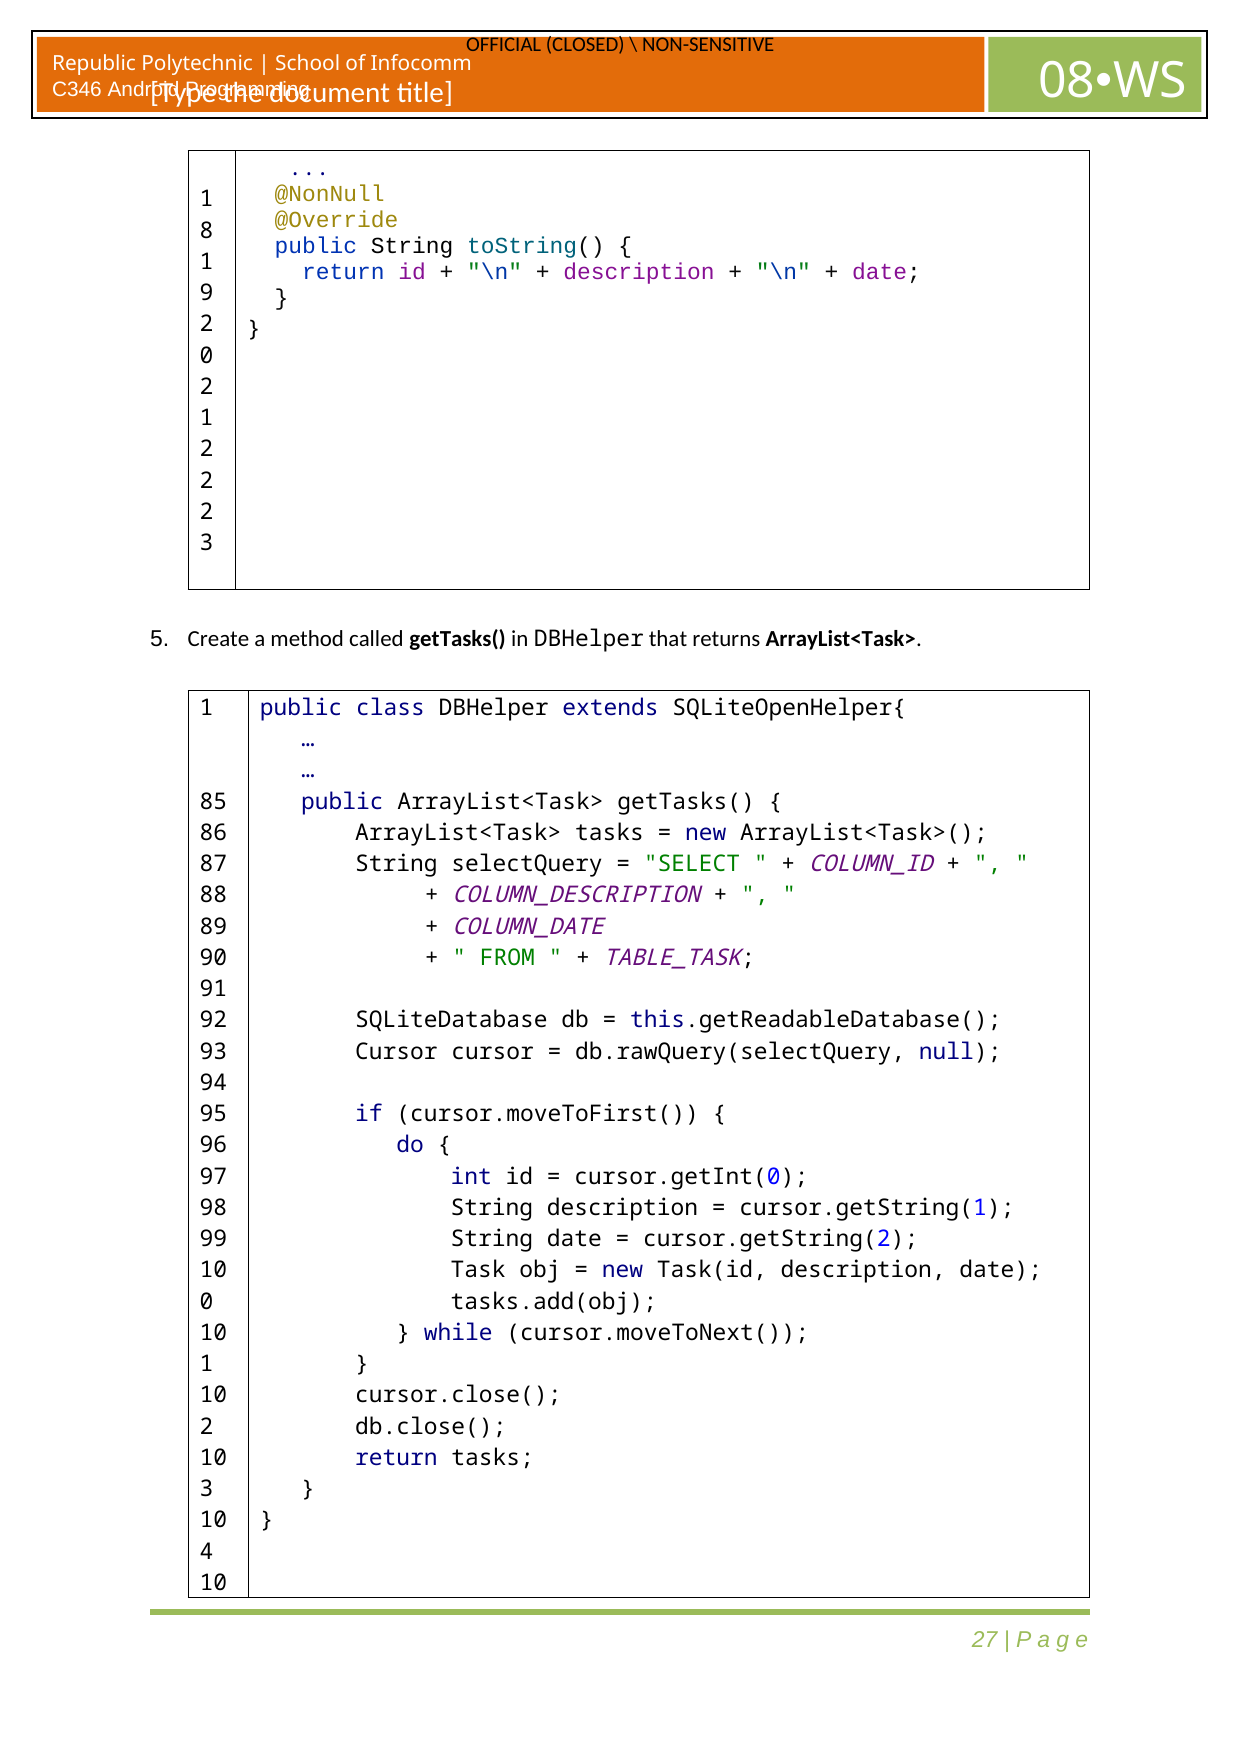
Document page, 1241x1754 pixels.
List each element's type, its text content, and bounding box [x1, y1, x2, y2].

list Create a method called getTasks() in DBHelper that returns ArrayList<Task>. [150, 622, 1090, 653]
table_header 1 18 19 20 21 22 23 [189, 151, 235, 588]
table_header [189, 691, 248, 1597]
table_header public class Task { ... @NonNull @Override public String toString() { return id + "\n" + description + "\n" + date; } } [236, 151, 1089, 588]
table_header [249, 691, 1089, 1597]
